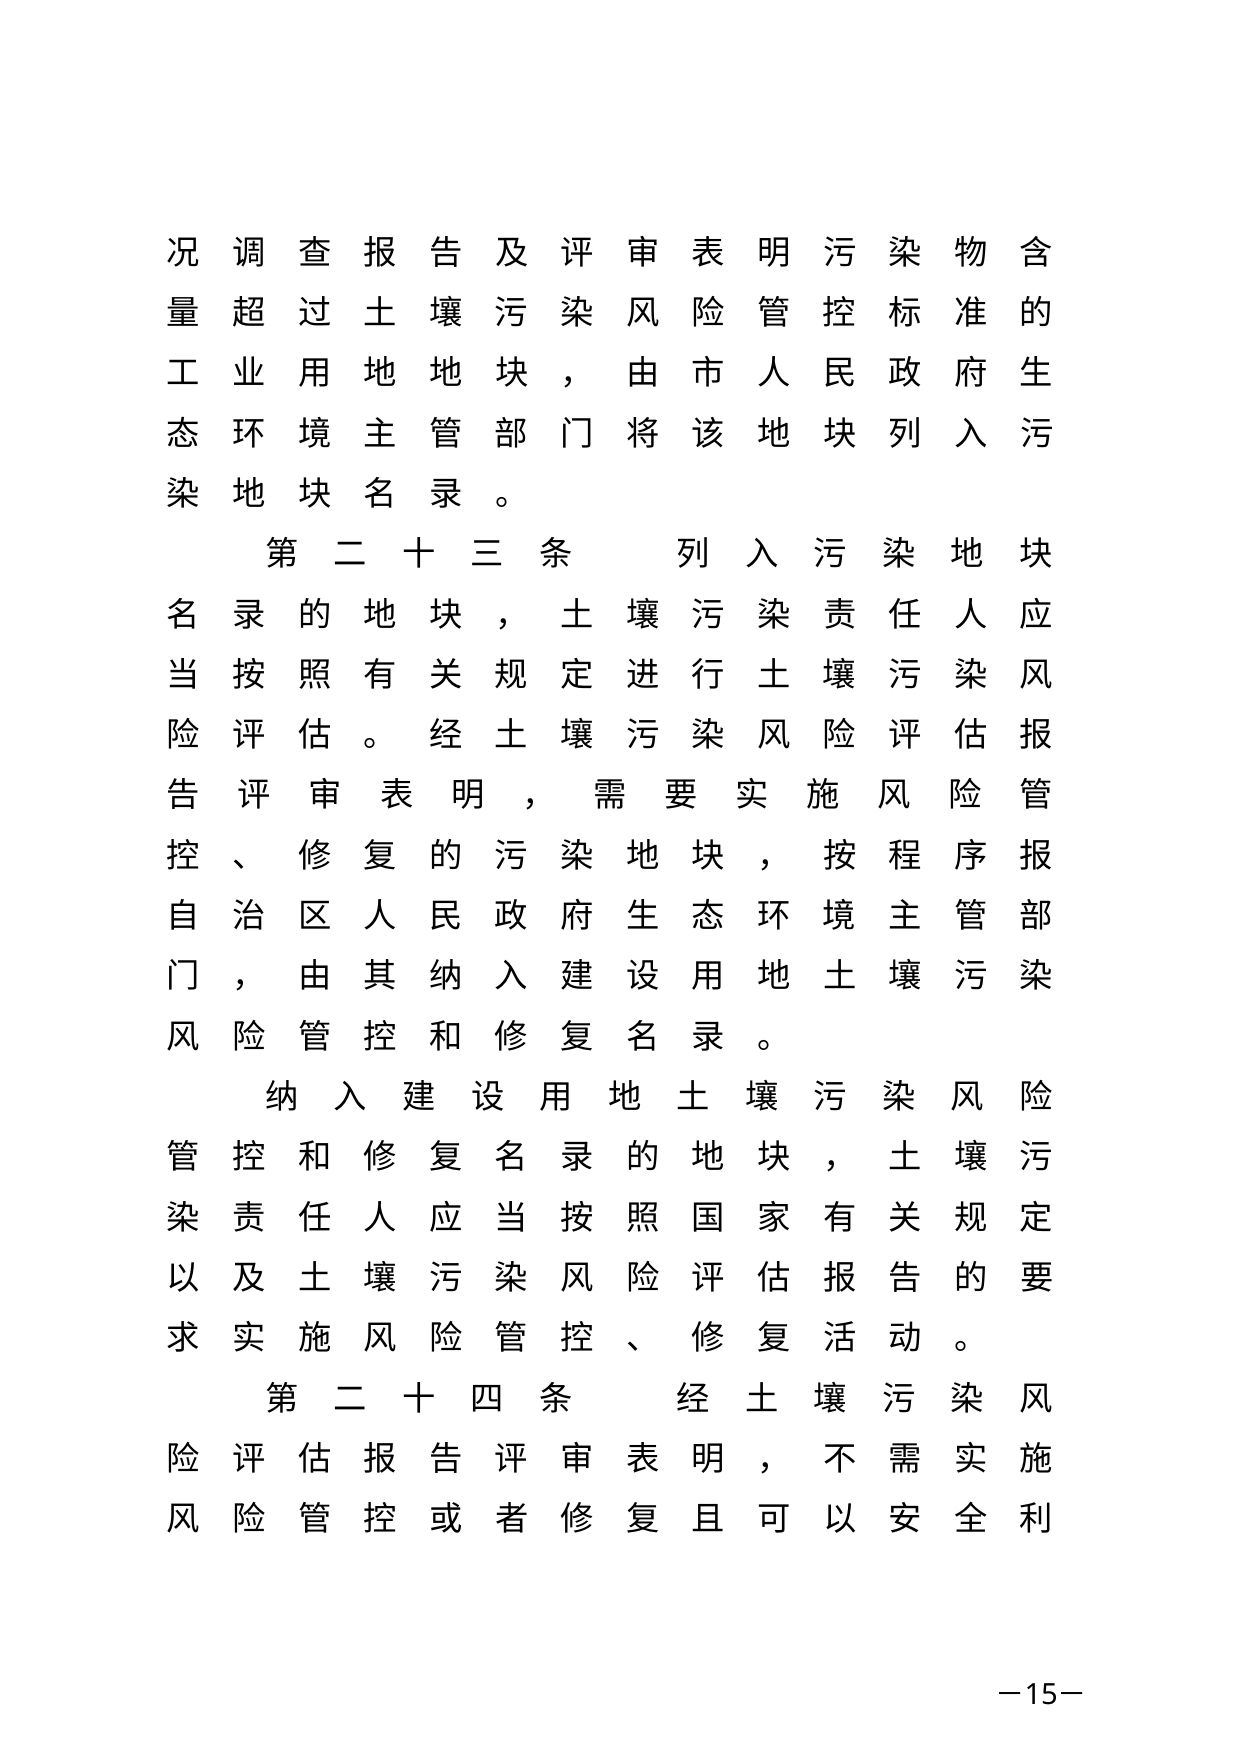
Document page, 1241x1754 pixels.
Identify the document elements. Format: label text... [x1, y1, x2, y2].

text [167, 1365, 1085, 1546]
text 纳入建设用地土壤污染风险管控和修复名录的地块，土壤污染责任人应当按照国家有关规定以及土壤污染风险评估报告的要求实施风险管控、修复活动。 [167, 1064, 1085, 1365]
text 第二十三条 列入污染地块名录的地块，土壤污染责任人应当按照有关规定进行土壤污染风险评估。经土壤污染风险评估报告评审表明，需要实施风险管控、修复的污染地块，按程序报自治区人民政府生态环境主管部门，由其纳入建设用地土壤污染风险管控和修复名录。 [167, 521, 1085, 1064]
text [167, 219, 1085, 521]
